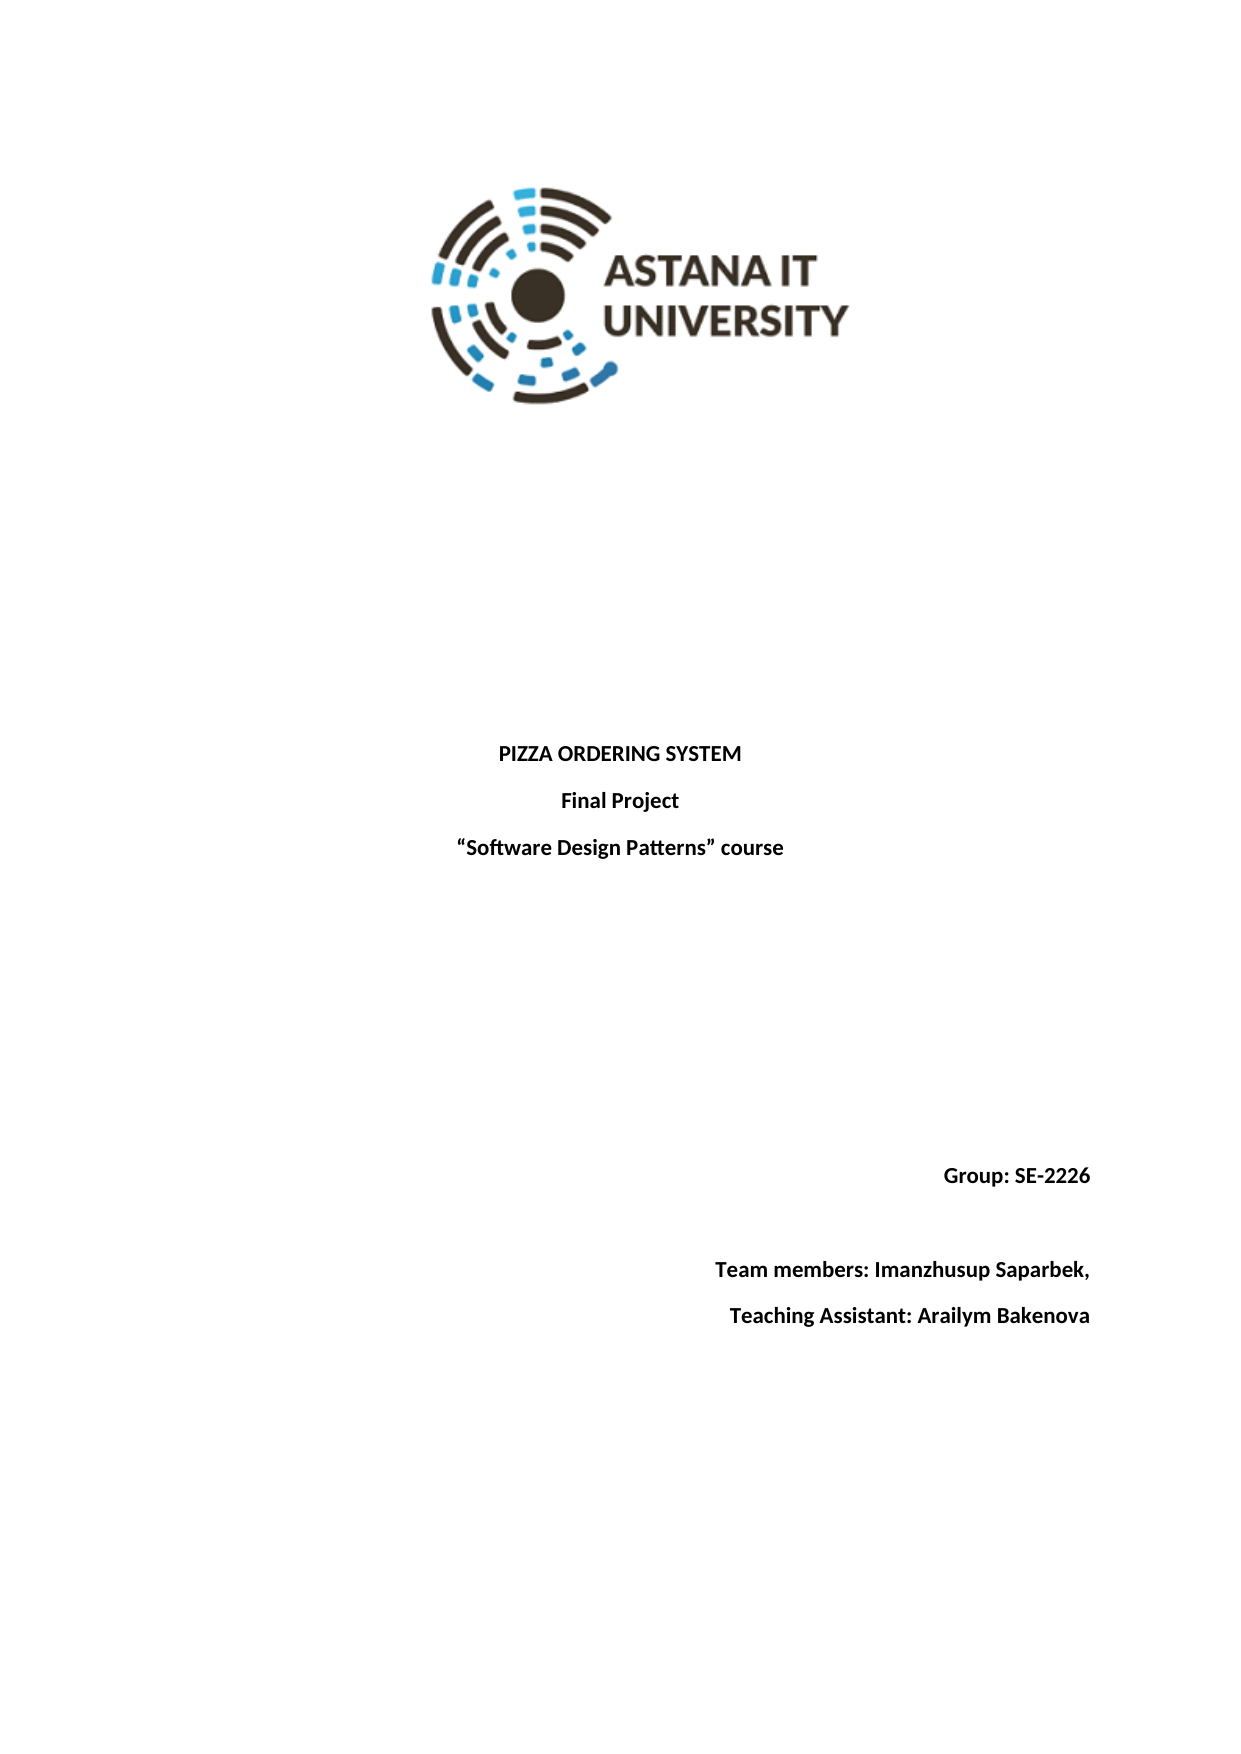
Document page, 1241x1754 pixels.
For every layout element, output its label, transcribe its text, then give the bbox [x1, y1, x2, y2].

text Teaching Assistant: Arailym Bakenova [150, 1302, 1090, 1330]
text “Software Design Patterns” course [150, 833, 1090, 861]
text Team members: Imanzhusup Saparbek, [150, 1255, 1090, 1283]
text Group: SE-2226 [150, 1161, 1090, 1189]
text PIZZA ORDERING SYSTEM [150, 739, 1090, 767]
text Final Project [150, 786, 1090, 814]
